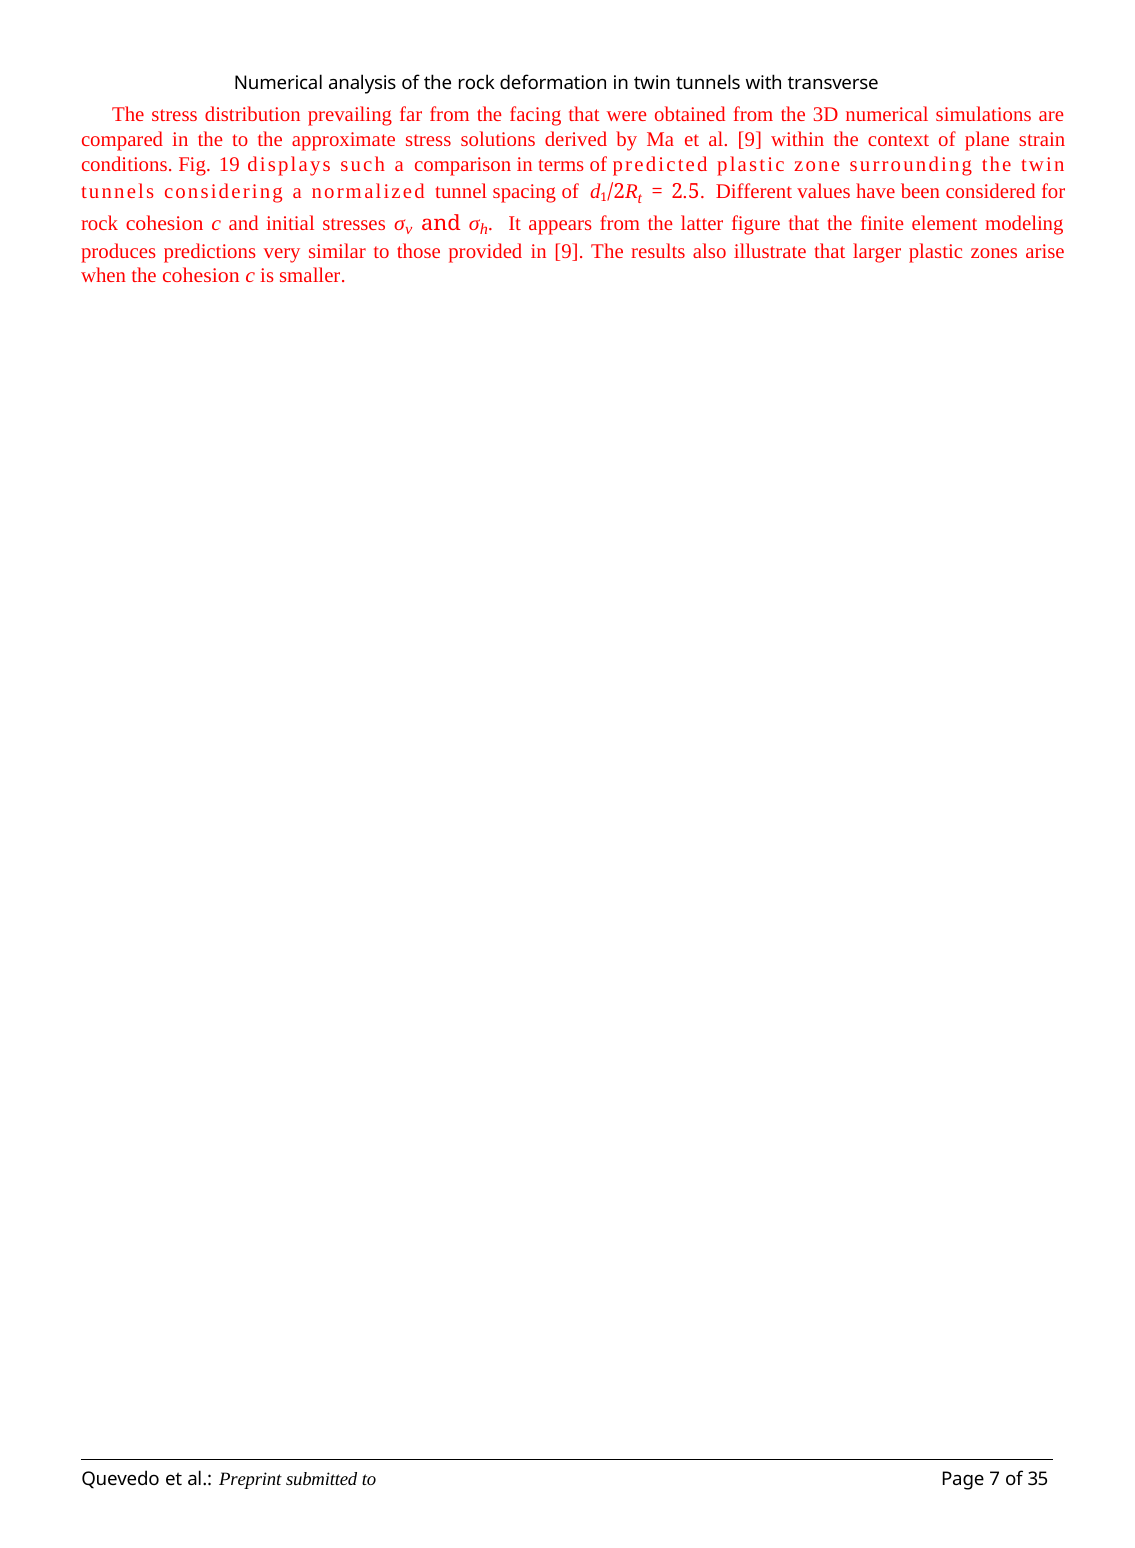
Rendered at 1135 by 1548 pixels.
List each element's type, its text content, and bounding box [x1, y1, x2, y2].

text The stress distribution prevailing far from the facing that were obtained from the 3D numerical simulations are compared in the to the approximate stress solutions derived by Ma et al. [9] within the context of plane strain conditions. Fig. 19 displays such a comparison in terms of predicted plastic zone surrounding the twin tunnels considering a normalized tunnel spacing of d1/2Rt = 2.5. Different values have been considered for rock cohesion c and initial stresses σv and σh. It appears from the latter figure that the finite element modeling produces predictions very similar to those provided in [9]. The results also illustrate that larger plastic zones arise when the cohesion c is smaller. [81, 102, 1066, 287]
